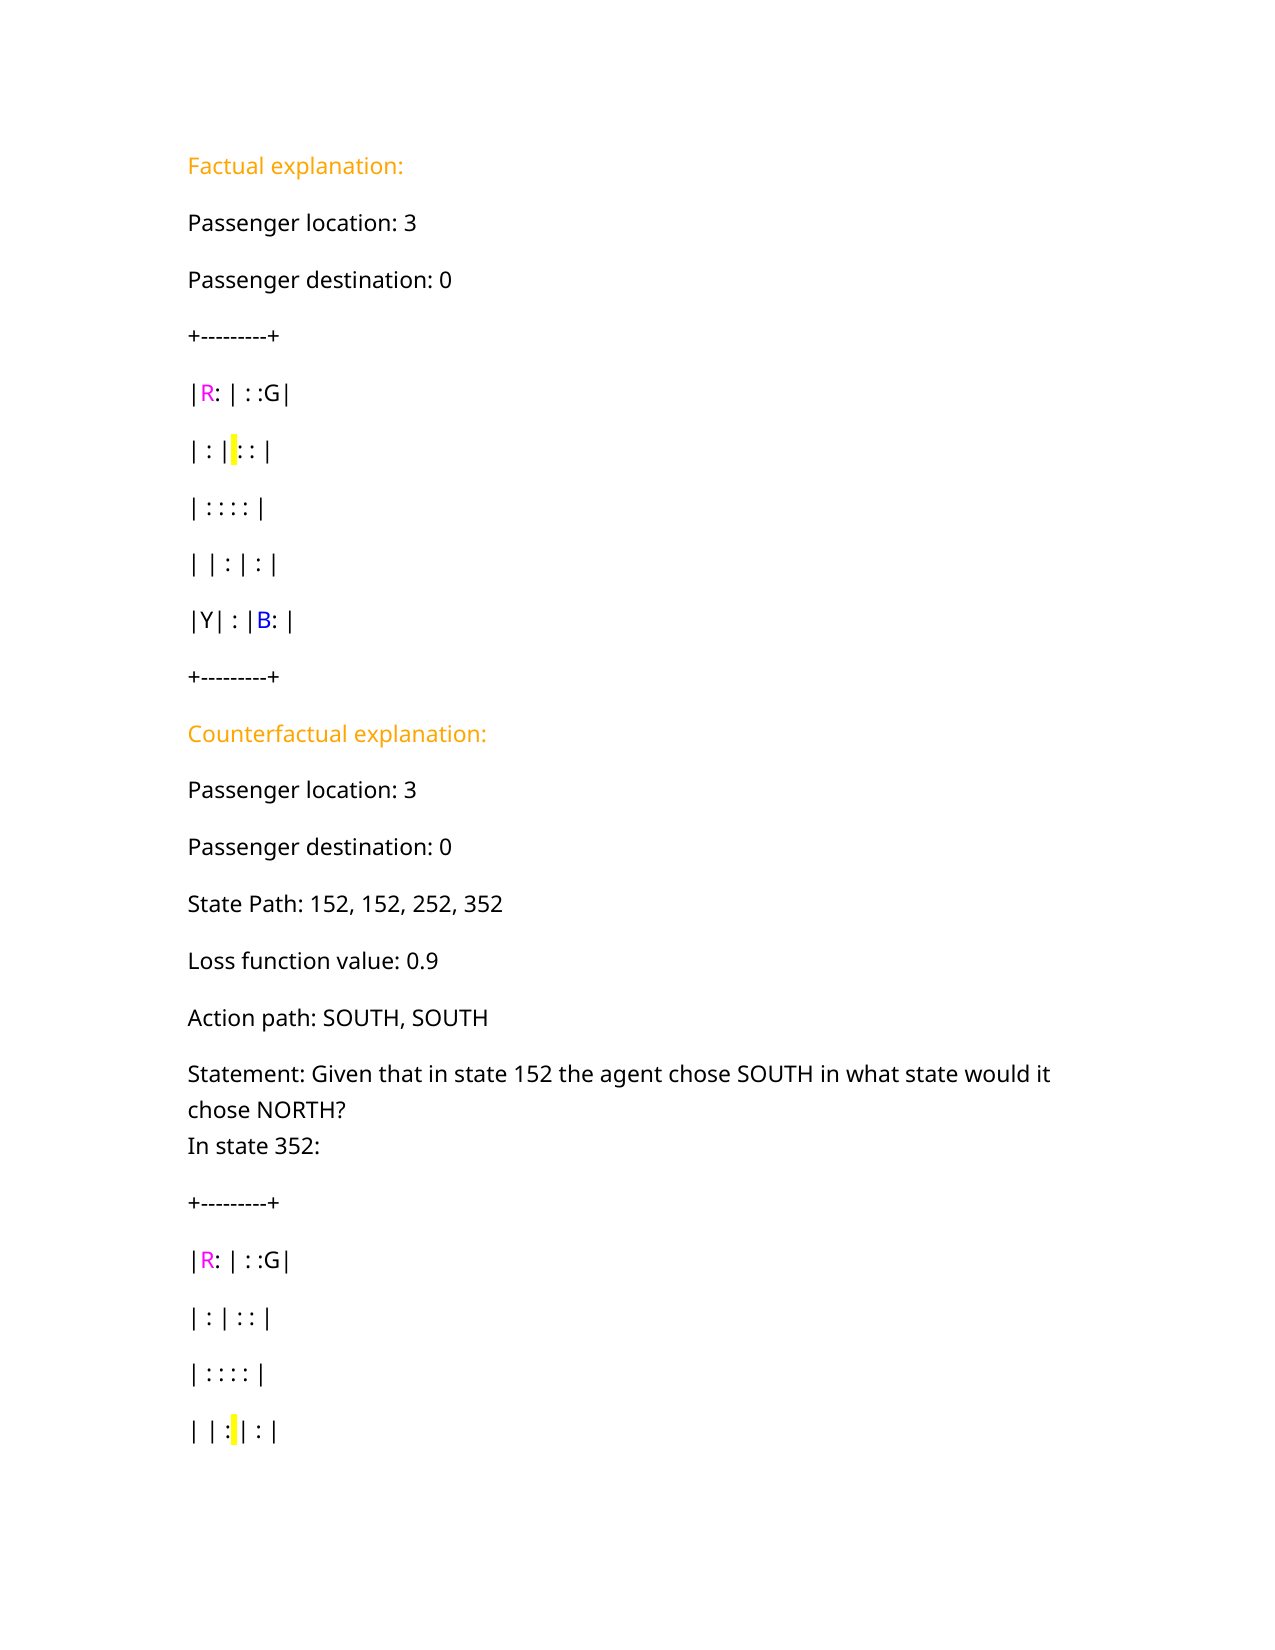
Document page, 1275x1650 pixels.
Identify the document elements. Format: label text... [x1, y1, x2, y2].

text |Y| : |B: | [187, 604, 1087, 635]
text Passenger destination: 0 [187, 831, 1087, 862]
text | : : : : | [187, 1357, 1087, 1388]
text | | : | : | [237, 1414, 1087, 1445]
text | : : : : | [187, 491, 1087, 522]
text Factual explanation: [187, 150, 1087, 181]
text +---------+ [187, 320, 1087, 352]
text |R: | : :G| [187, 377, 1087, 408]
text Action path: SOUTH, SOUTH [187, 1002, 1087, 1033]
text | : | : : | [187, 434, 231, 465]
text | : | : : | [187, 1301, 1087, 1332]
text Counterfactual explanation: [187, 718, 1087, 749]
text Statement: Given that in state 152 the agent chose SOUTH in what state would it chose NORTH? In state 352: [187, 1058, 1087, 1161]
text Passenger destination: 0 [187, 263, 1087, 295]
text Passenger location: 3 [187, 207, 1087, 238]
text Loss function value: 0.9 [187, 945, 1087, 976]
text | : | : : | [237, 434, 1087, 465]
text Passenger location: 3 [187, 774, 1087, 806]
text | | : | : | [187, 547, 1087, 579]
text +---------+ [187, 661, 1087, 692]
text |R: | : :G| [187, 1244, 1087, 1275]
text | | : | : | [187, 1414, 231, 1445]
text State Path: 152, 152, 252, 352 [187, 888, 1087, 919]
text +---------+ [187, 1187, 1087, 1218]
